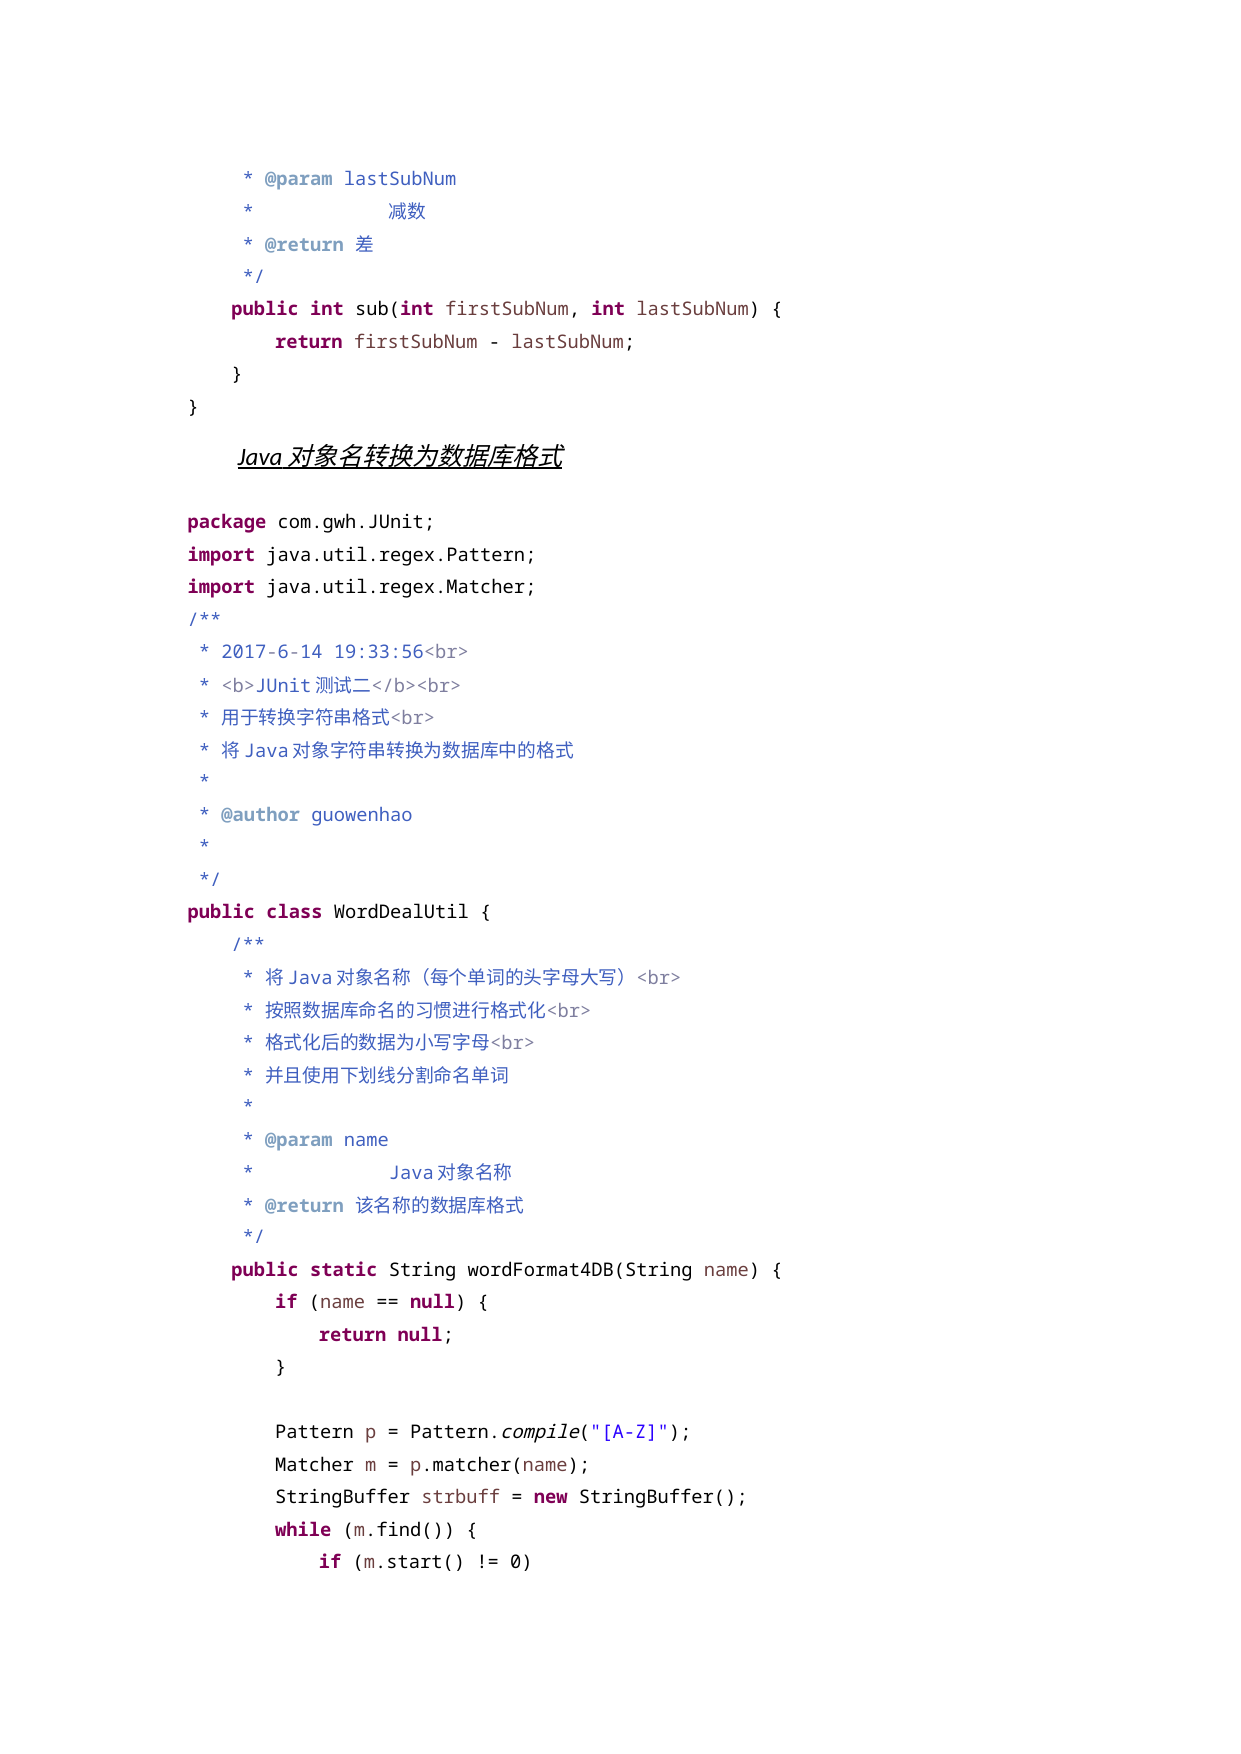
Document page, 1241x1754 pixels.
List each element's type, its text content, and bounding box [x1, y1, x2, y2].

text } [187, 357, 1053, 389]
text * <b>JUnit测试二</b><br> [187, 668, 1053, 700]
text * 将Java对象字符串转换为数据库中的格式 [187, 733, 1053, 765]
text * 2017-6-14 19:33:56<br> [187, 635, 1053, 668]
text * 格式化后的数据为小写字母<br> [187, 1025, 1053, 1058]
text public class WordDealUtil { [187, 895, 1053, 928]
text return null; [187, 1318, 1053, 1350]
text Matcher m = p.matcher(name); [187, 1448, 1053, 1480]
text if (m.start() != 0) [187, 1545, 1053, 1578]
text while (m.find()) { [187, 1513, 1053, 1545]
text import java.util.regex.Matcher; [187, 570, 1053, 603]
text /** [187, 603, 1053, 635]
text package com.gwh.JUnit; [187, 505, 1053, 538]
text * [187, 830, 1053, 863]
text Pattern p = Pattern.compile("[A-Z]"); [187, 1415, 1053, 1448]
text if (name == null) { [187, 1285, 1053, 1318]
text * @param lastSubNum [187, 162, 1053, 194]
text * @param name [187, 1123, 1053, 1155]
text * 并且使用下划线分割命名单词 [187, 1058, 1053, 1090]
text } [187, 389, 1053, 422]
text * @author guowenhao [187, 798, 1053, 830]
text * [187, 1090, 1053, 1123]
text public int sub(int firstSubNum, int lastSubNum) { [187, 292, 1053, 324]
text * [187, 765, 1053, 798]
text /** [187, 928, 1053, 960]
text import java.util.regex.Pattern; [187, 538, 1053, 570]
text * @return 该名称的数据库格式 [187, 1188, 1053, 1220]
text StringBuffer strbuff = new StringBuffer(); [187, 1480, 1053, 1513]
text Java对象名转换为数据库格式 [187, 422, 1053, 487]
text */ [187, 863, 1053, 895]
text } [187, 1350, 1053, 1383]
text */ [187, 259, 1053, 292]
text * Java对象名称 [187, 1155, 1053, 1188]
text * 按照数据库命名的习惯进行格式化<br> [187, 993, 1053, 1025]
text */ [187, 1220, 1053, 1253]
text * 用于转换字符串格式<br> [187, 700, 1053, 733]
text * @return 差 [187, 227, 1053, 259]
text * 减数 [187, 194, 1053, 227]
text public static String wordFormat4DB(String name) { [187, 1253, 1053, 1285]
text * 将Java对象名称（每个单词的头字母大写）<br> [187, 960, 1053, 993]
text return firstSubNum - lastSubNum; [187, 324, 1053, 357]
